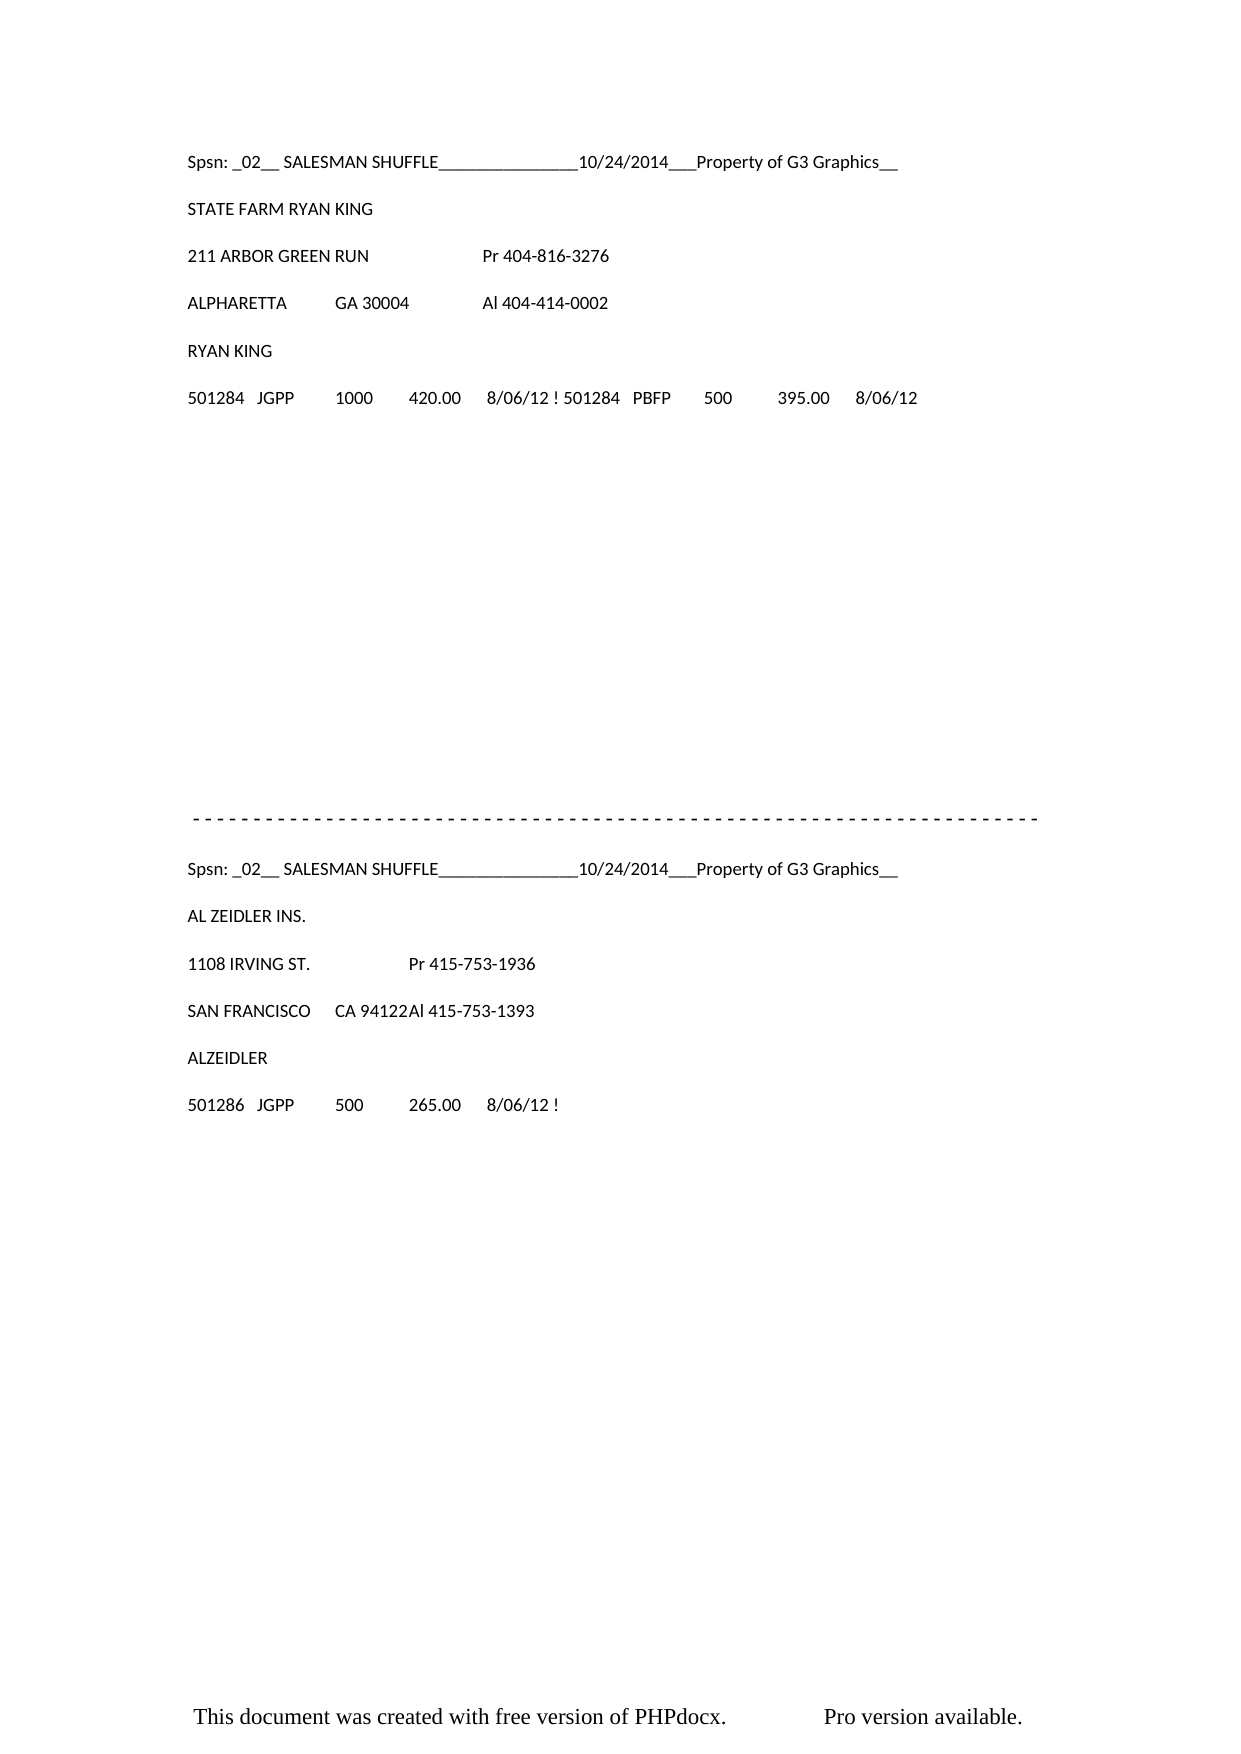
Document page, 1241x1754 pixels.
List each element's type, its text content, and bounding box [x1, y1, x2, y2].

text Spsn: _02__ SALESMAN SHUFFLE_______________10/24/2014___Property of G3 Graphics__ [187, 857, 1053, 880]
text 1108 IRVING ST. Pr 415-753-1936 [187, 952, 1053, 974]
text ALZEIDLER [187, 1046, 1053, 1069]
text SAN FRANCISCO CA 94122 Al 415-753-1393 [187, 999, 1053, 1022]
text 501286 JGPP 500 265.00 8/06/12 ! [187, 1093, 1053, 1116]
text 211 ARBOR GREEN RUN Pr 404-816-3276 [187, 244, 1053, 267]
text Spsn: _02__ SALESMAN SHUFFLE_______________10/24/2014___Property of G3 Graphics__ [187, 150, 1053, 173]
text ALPHARETTA GA 30004 Al 404-414-0002 [187, 292, 1053, 314]
text AL ZEIDLER INS. [187, 904, 1053, 927]
text - - - - - - - - - - - - - - - - - - - - - - - - - - - - - - - - - - - - - - - - - - - - - - - - - - - - - - - - - - - - - - - - - - - - - - [187, 804, 1053, 832]
text 501284 JGPP 1000 420.00 8/06/12 ! 501284 PBFP 500 395.00 8/06/12 [187, 386, 1053, 409]
text RYAN KING [187, 339, 1053, 362]
text STATE FARM RYAN KING [187, 197, 1053, 220]
